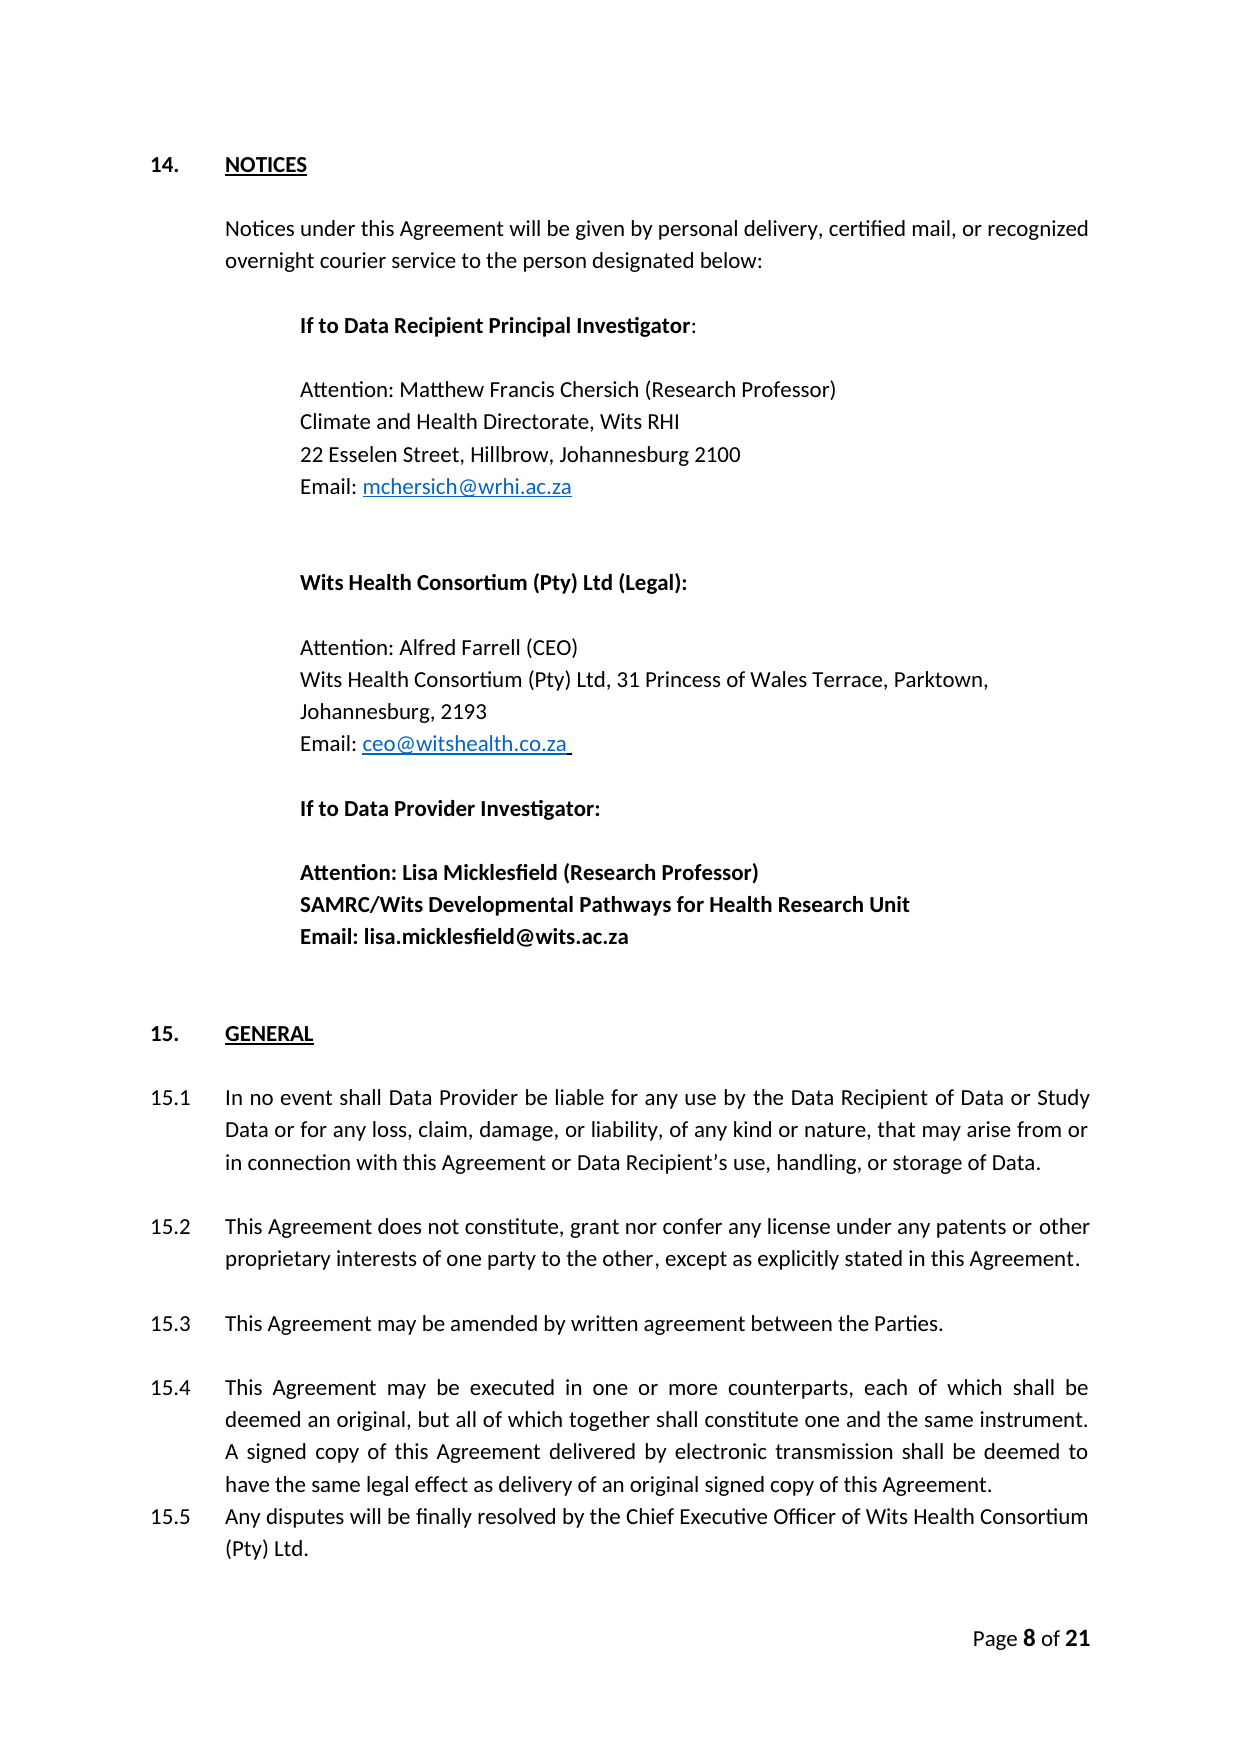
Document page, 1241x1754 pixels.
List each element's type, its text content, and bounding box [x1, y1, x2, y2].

text 15.5 Any disputes will be finally resolved by the Chief Executive Officer of Wits Health Consortium (Pty) Ltd. [150, 1502, 1090, 1562]
subtitle Email: lisa.micklesfield@wits.ac.za [150, 922, 1090, 951]
text 15. GENERAL [150, 1019, 1090, 1047]
subtitle Attention: Matthew Francis Chersich (Research Professor) [150, 375, 1090, 403]
subtitle Attention: Lisa Micklesfield (Research Professor) [150, 858, 1090, 886]
subtitle Wits Health Consortium (Pty) Ltd (Legal): [300, 568, 1090, 596]
subtitle Wits Health Consortium (Pty) Ltd, 31 Princess of Wales Terrace, Parktown, Johannesburg, 2193 [300, 665, 1090, 725]
subtitle SAMRC/Wits Developmental Pathways for Health Research Unit [150, 890, 1090, 918]
subtitle Climate and Health Directorate, Wits RHI [150, 407, 1090, 436]
subtitle Attention: Alfred Farrell (CEO) [300, 633, 1090, 661]
text 15.4 This Agreement may be executed in one or more counterparts, each of which shall be deemed an original, but all of which together shall constitute one and the same instrument. A signed copy of this Agreement delivered by electronic transmission shall be deemed to have the same legal effect as delivery of an original signed copy of this Agreement. [150, 1373, 1090, 1498]
subtitle Email: mchersich@wrhi.ac.za [150, 472, 1090, 500]
subtitle If to Data Provider Investigator: [150, 794, 1090, 822]
text 15.1 In no event shall Data Provider be liable for any use by the Data Recipient of Data or Study Data or for any loss, claim, damage, or liability, of any kind or nature, that may arise from or in connection with this Agreement or Data Recipient’s use, handling, or storage of Data. [150, 1083, 1090, 1176]
text 14. NOTICES [150, 150, 1090, 178]
subtitle If to Data Recipient Principal Investigator: [150, 311, 1090, 339]
subtitle Email: ceo@witshealth.co.za [300, 729, 1090, 757]
text 15.2 This Agreement does not constitute, grant nor confer any license under any patents or other proprietary interests of one party to the other, except as explicitly stated in this Agreement. [150, 1212, 1090, 1272]
subtitle Notices under this Agreement will be given by personal delivery, certified mail, or recognized overnight courier service to the person designated below: [225, 214, 1090, 274]
text 15.3 This Agreement may be amended by written agreement between the Parties. [150, 1309, 1090, 1337]
subtitle 22 Esselen Street, Hillbrow, Johannesburg 2100 [150, 440, 1090, 468]
